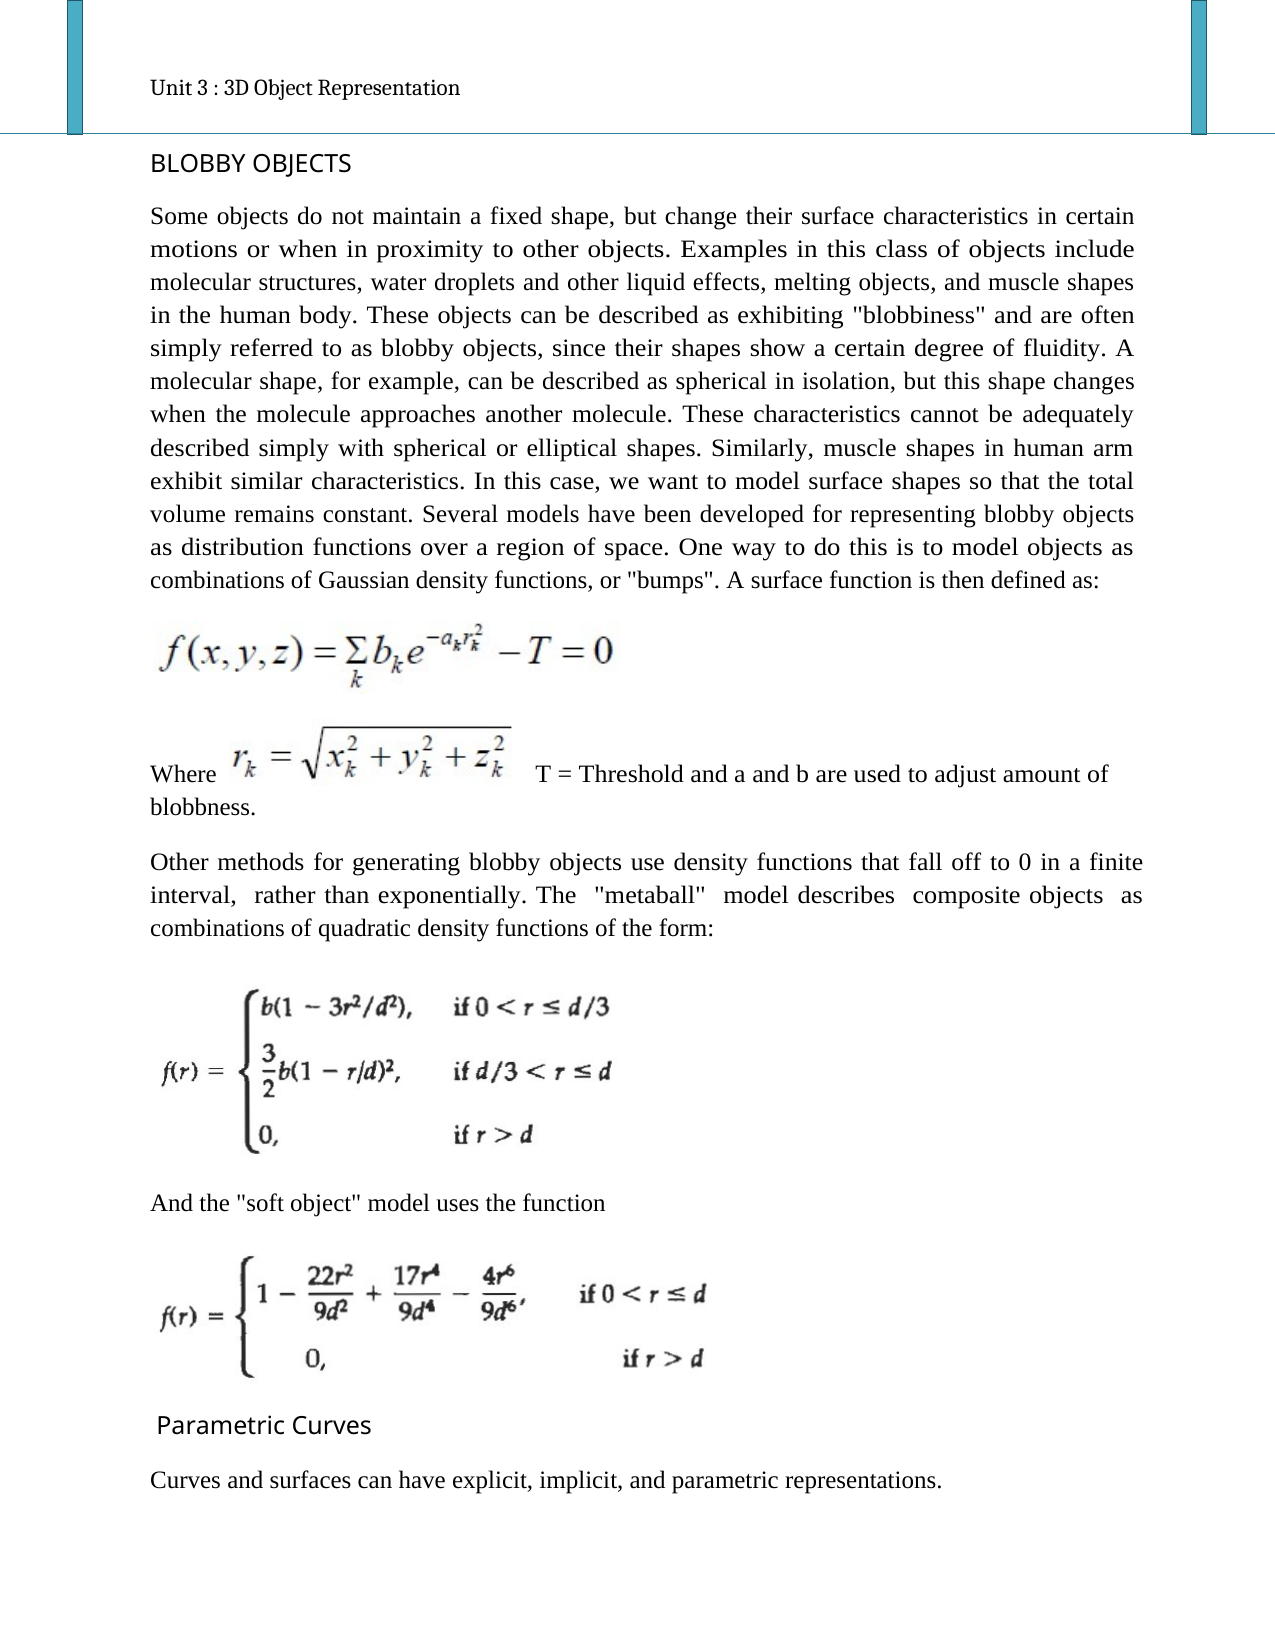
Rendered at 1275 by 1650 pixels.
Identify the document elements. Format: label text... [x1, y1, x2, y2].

text BLOBBY OBJECTS [150, 149, 1146, 178]
picture [153, 621, 619, 694]
text Where T = Threshold and a and b are used to adjust amount of [150, 759, 1146, 788]
picture [229, 718, 516, 759]
picture [153, 969, 627, 1167]
picture [153, 1245, 718, 1389]
text Curves and surfaces can have explicit, implicit, and parametric representations. [150, 1466, 1146, 1494]
text And the "soft object" model uses the function [150, 1189, 1146, 1217]
text Some objects do not maintain a fixed shape, but change their surface characteristics in certain motions or when in proximity to other objects. Examples in this class of objects include molecular structures, water droplets and other liquid effects, melting objects, and muscle shapes in the human body. These objects can be described as exhibiting "blobbiness" and are often simply referred to as blobby objects, since their shapes show a certain degree of fluidity. A molecular shape, for example, can be described as spherical in isolation, but this shape changes when the molecule approaches another molecule. These characteristics cannot be adequately described simply with spherical or elliptical shapes. Similarly, muscle shapes in human arm exhibit similar characteristics. In this case, we want to model surface shapes so that the total volume remains constant. Several models have been developed for representing blobby objects as distribution functions over a region of space. One way to do this is to model objects as combinations of Gaussian density functions, or "bumps". A surface function is then defined as: [150, 198, 1145, 595]
text blobbness. [150, 793, 1146, 822]
text Parametric Curves [156, 1412, 1146, 1440]
text Other methods for generating blobby objects use density functions that fall off to 0 in a finite interval, rather than exponentially. The "metaball" model describes composite objects as combinations of quadratic density functions of the form: [150, 843, 1145, 943]
text Unit 3 : 3D Object Representation [150, 74, 1146, 100]
